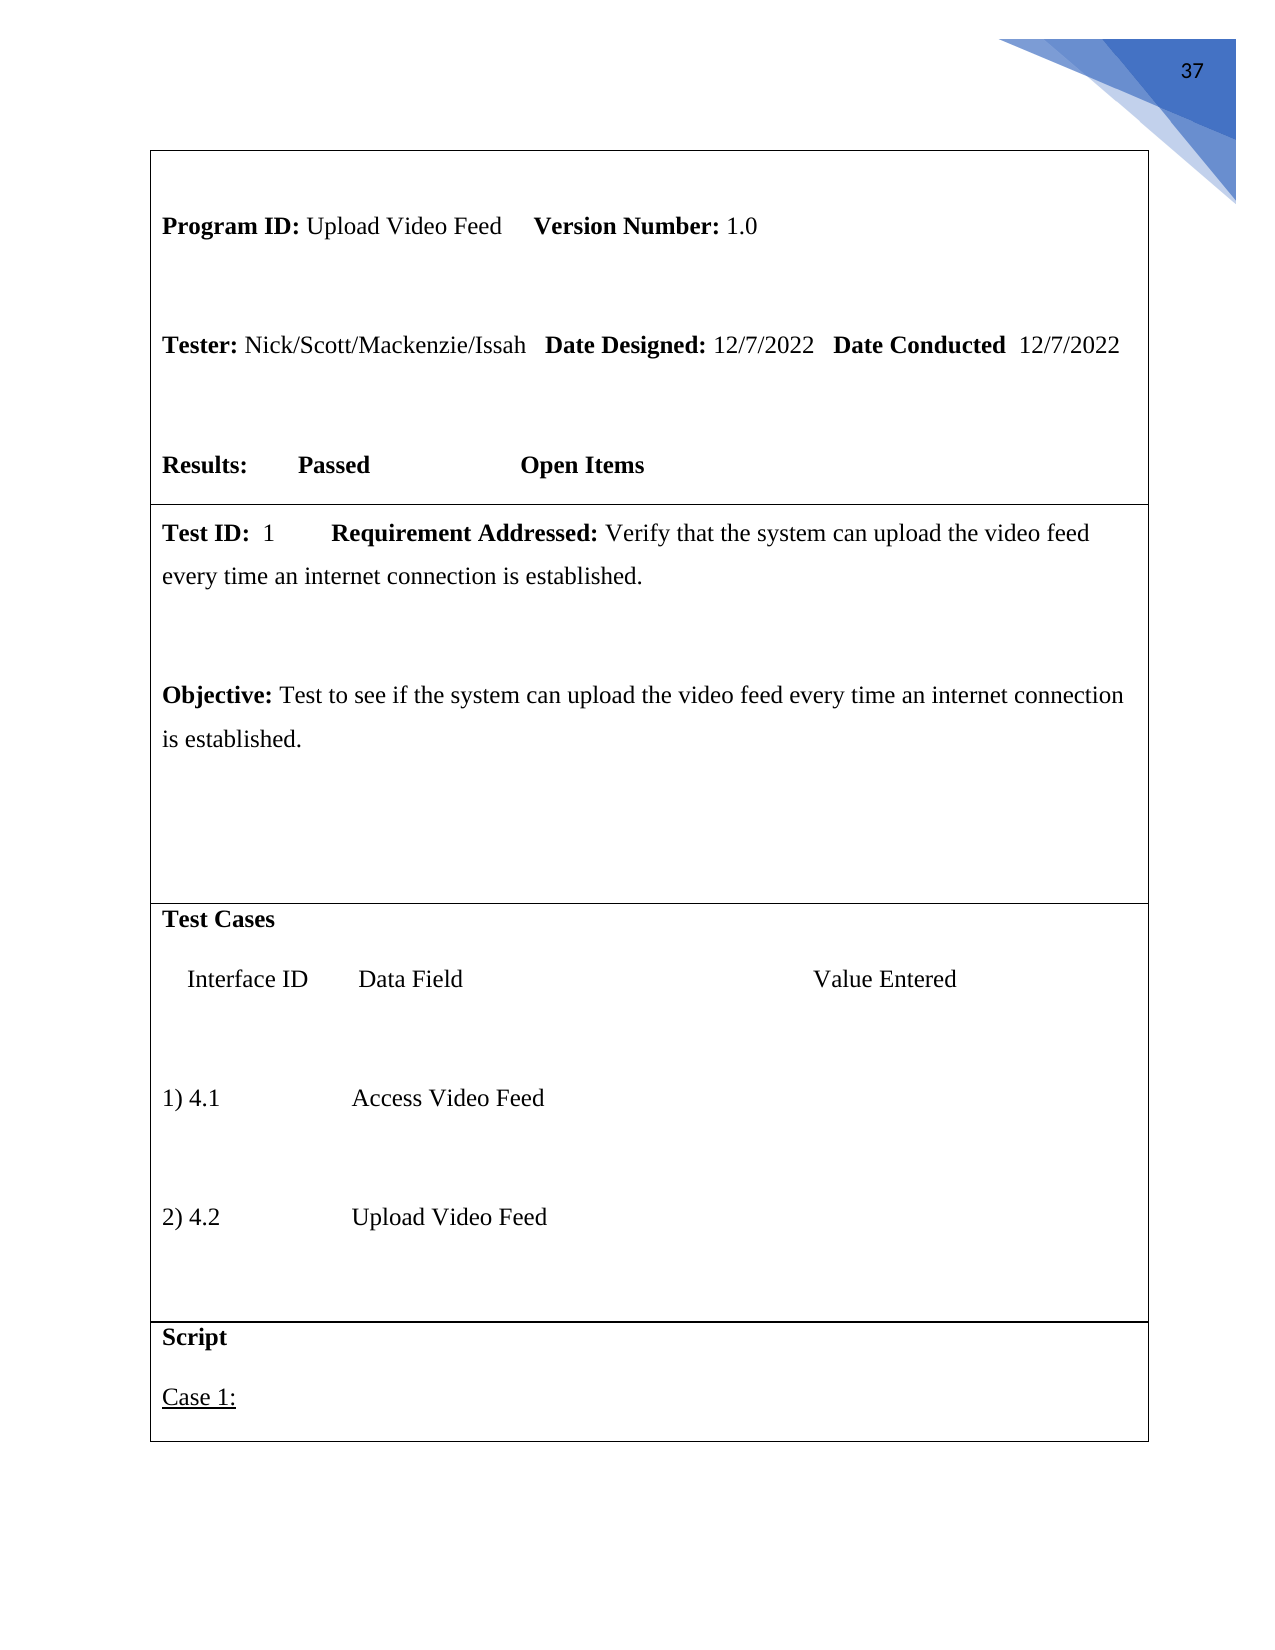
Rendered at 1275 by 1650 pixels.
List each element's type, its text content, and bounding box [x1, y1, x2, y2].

table_cell Test Cases Interface ID Data Field Value Entered 1) 4.1 Access Video Feed 2) 4.2 Upload Video Feed [151, 904, 1148, 1321]
table_cell Test ID: 1 Requirement Addressed: Verify that the system can upload the video feed every time an internet connection is established. Objective: Test to see if the system can upload the video feed every time an internet connection is established. [151, 505, 1148, 903]
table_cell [151, 1323, 1148, 1441]
picture [997, 39, 1236, 205]
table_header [151, 151, 1148, 504]
